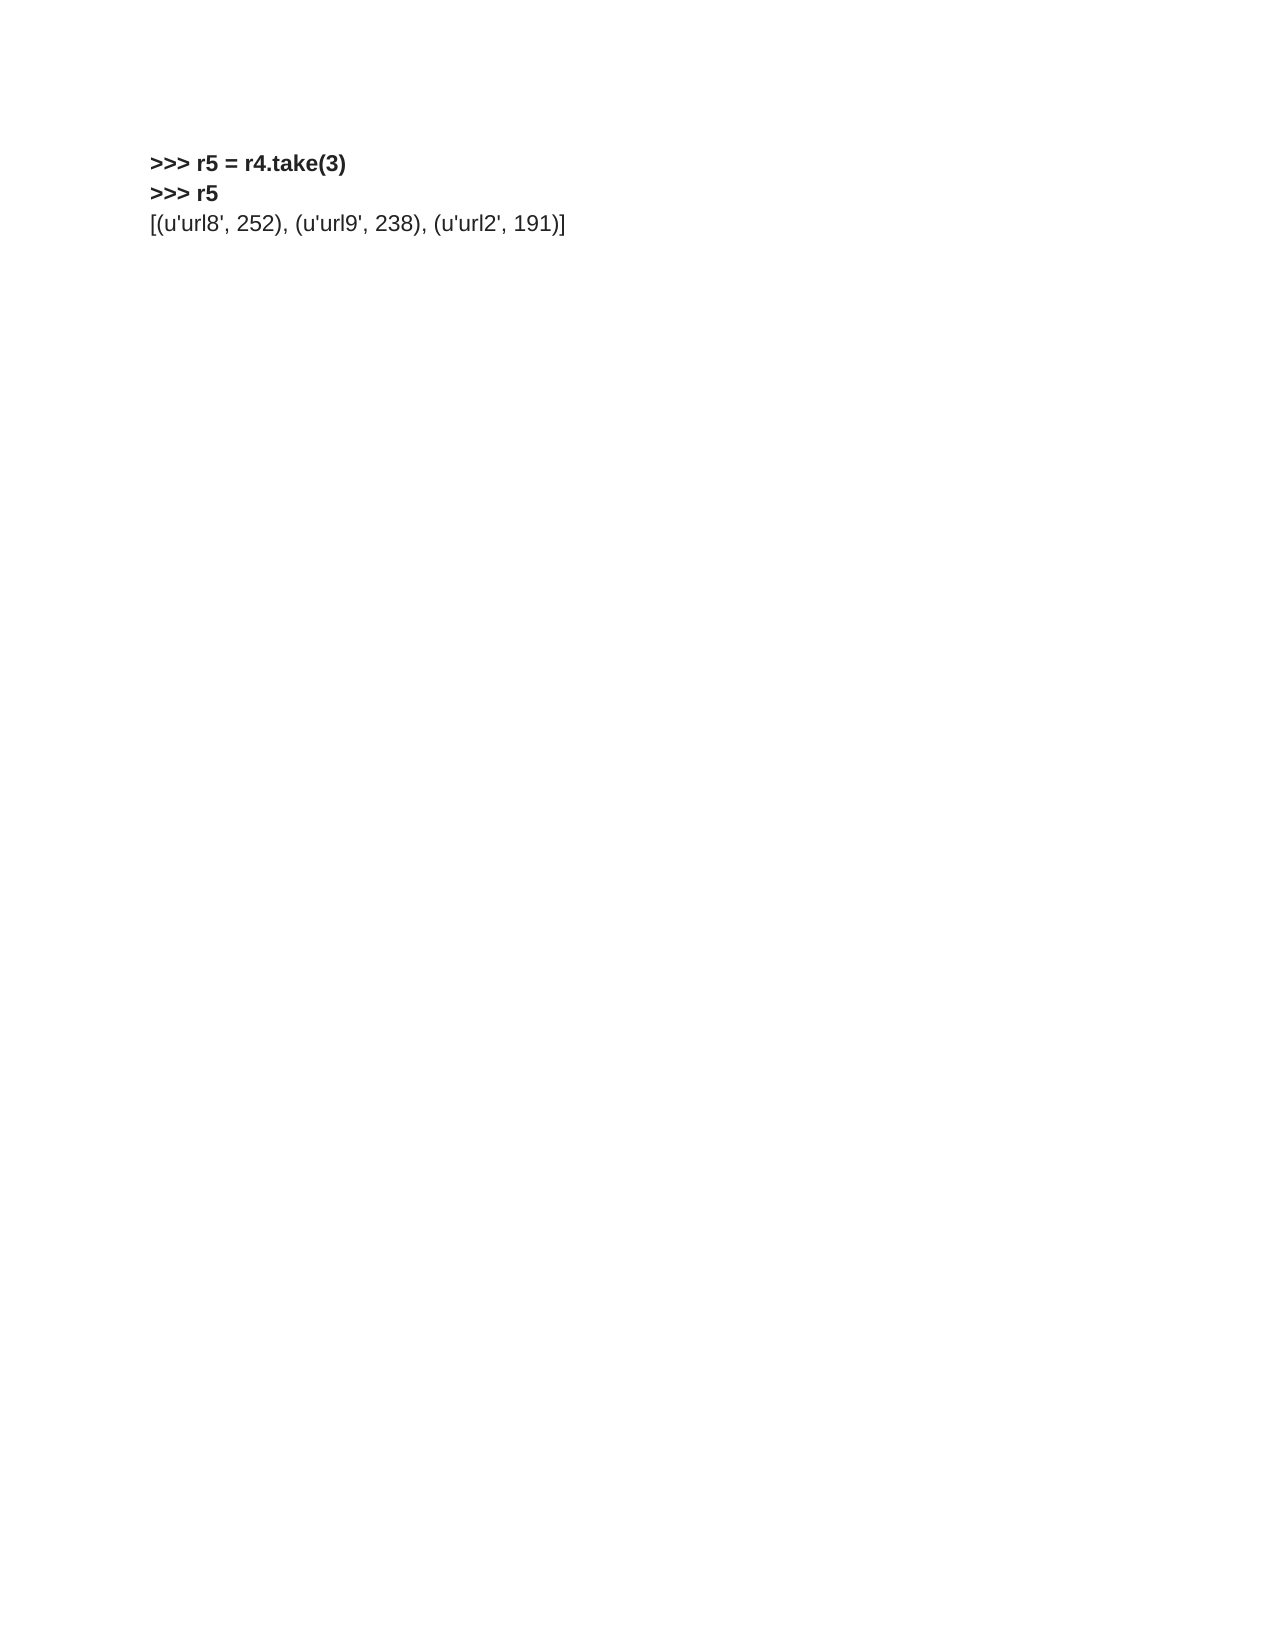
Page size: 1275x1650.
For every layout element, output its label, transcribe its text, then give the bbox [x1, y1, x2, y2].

text >>> r5 = r4.take(3) >>> r5 [(u'url8', 252), (u'url9', 238), (u'url2', 191)] [150, 150, 1125, 237]
